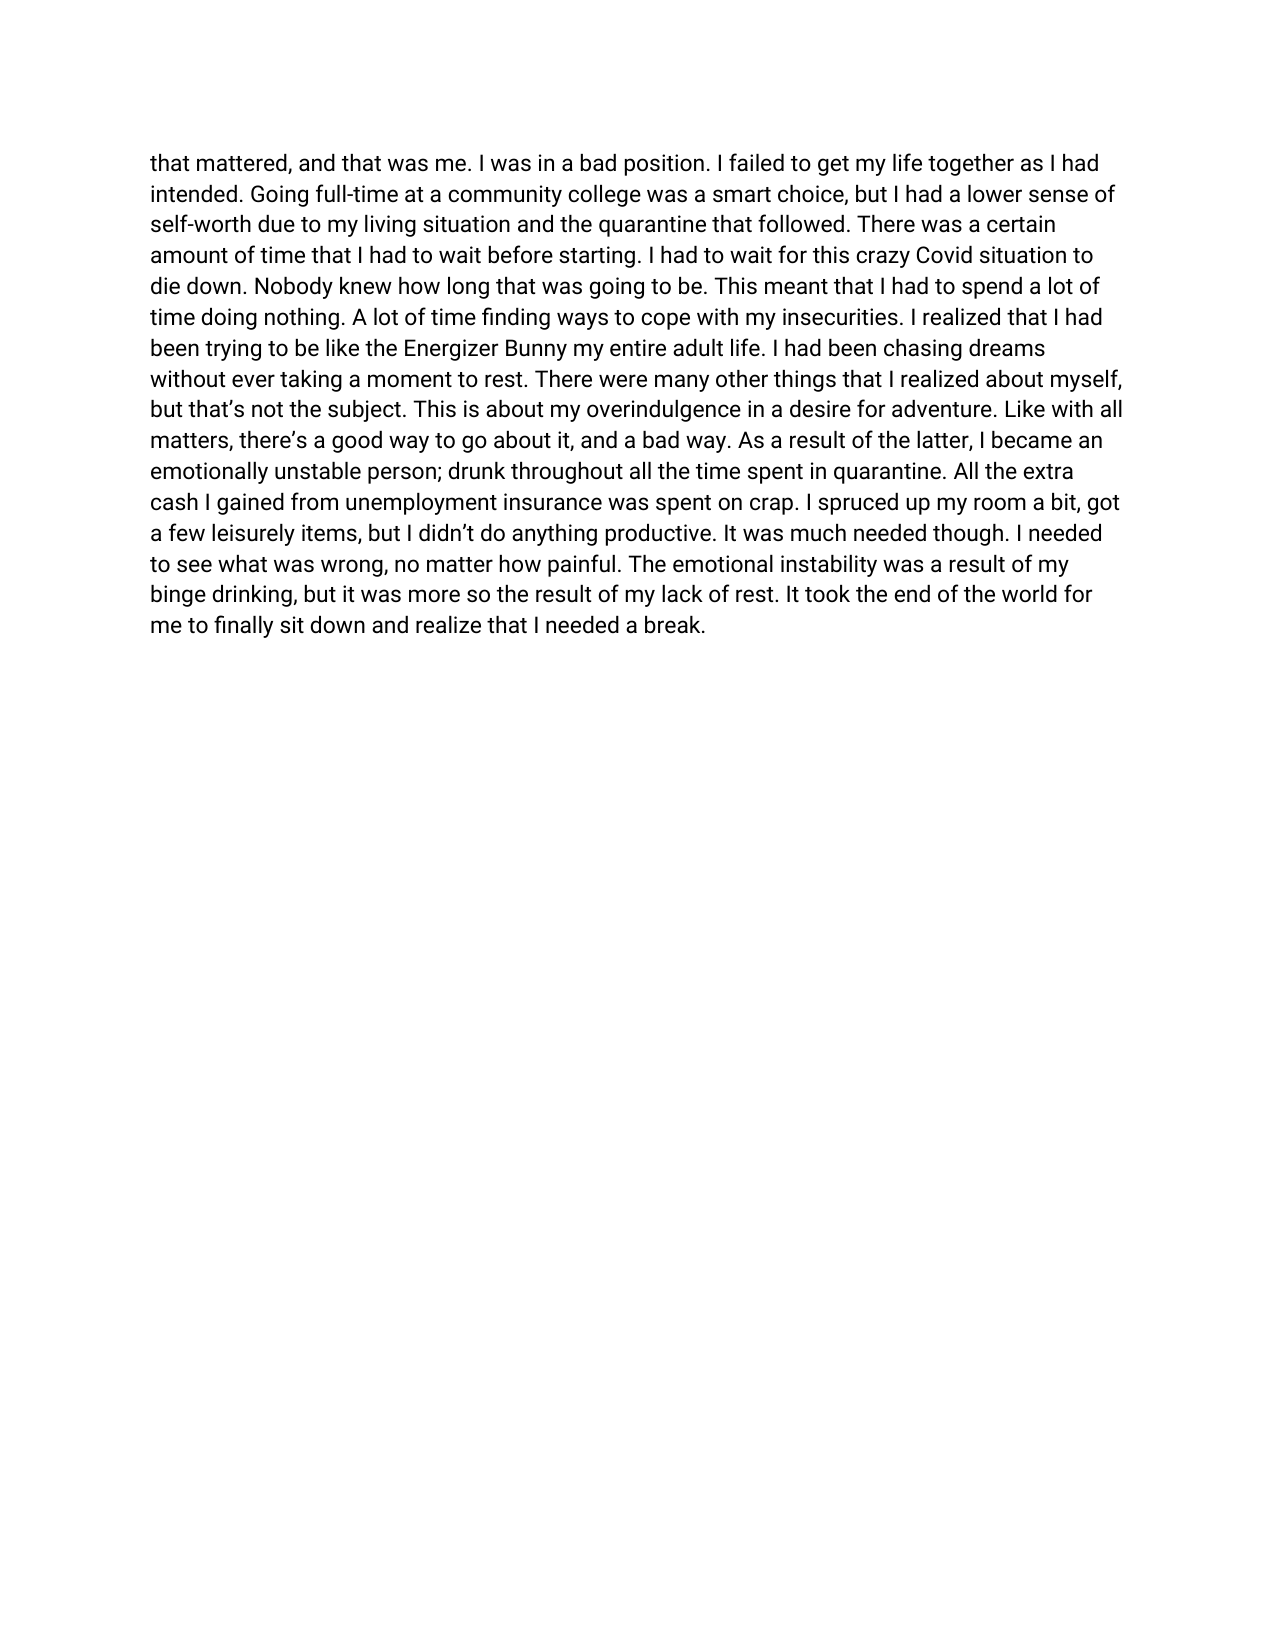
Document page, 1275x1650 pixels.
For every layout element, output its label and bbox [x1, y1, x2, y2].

text [150, 150, 1125, 639]
